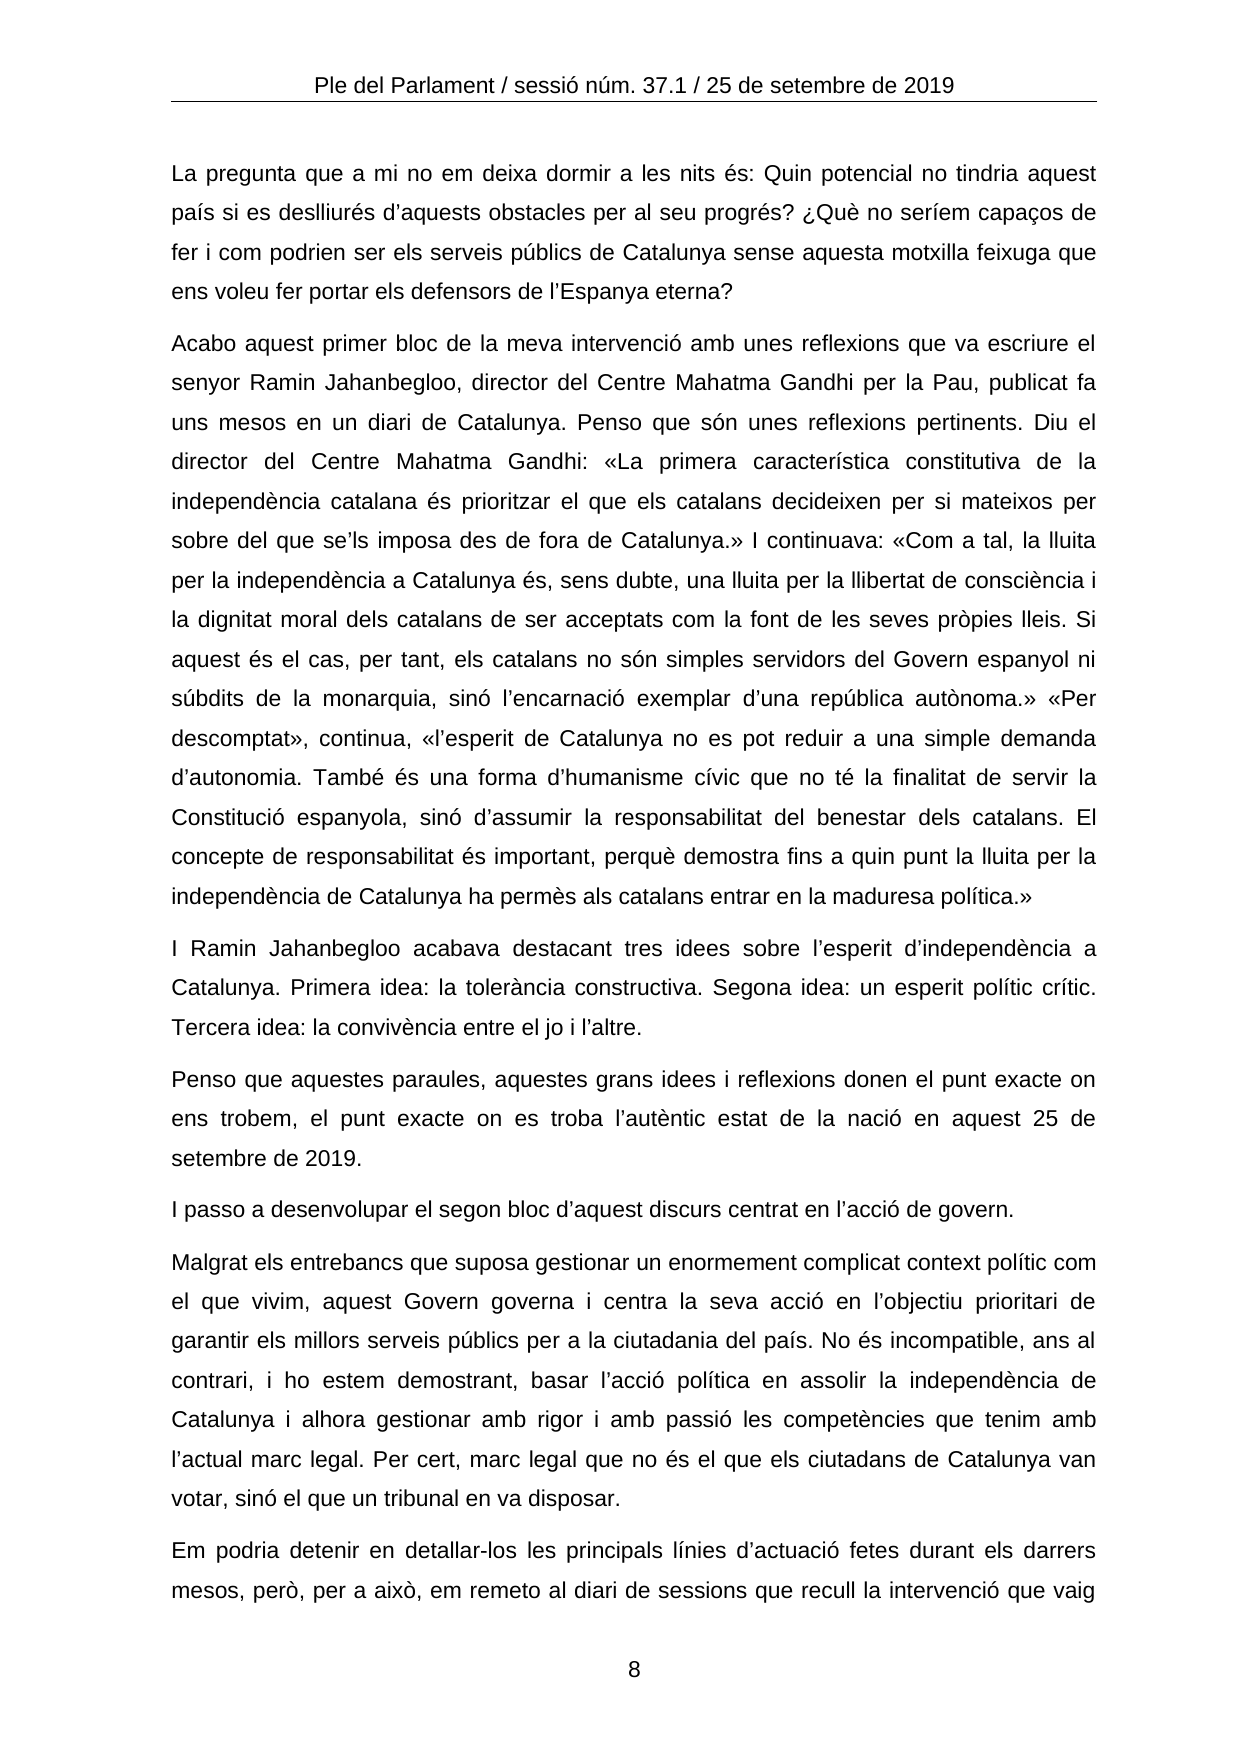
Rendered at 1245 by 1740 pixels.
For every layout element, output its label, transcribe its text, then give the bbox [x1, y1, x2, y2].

text Acabo aquest primer bloc de la meva intervenció amb unes reflexions que va escriure el senyor Ramin Jahanbegloo, director del Centre Mahatma Gandhi per la Pau, publicat fa uns mesos en un diari de Catalunya. Penso que són unes reflexions pertinents. Diu el director del Centre Mahatma Gandhi: «La primera característica constitutiva de la independència catalana és prioritzar el que els catalans decideixen per si mateixos per sobre del que se’ls imposa des de fora de Catalunya.» I continuava: «Com a tal, la lluita per la independència a Catalunya és, sens dubte, una lluita per la llibertat de consciència i la dignitat moral dels catalans de ser acceptats com la font de les seves pròpies lleis. Si aquest és el cas, per tant, els catalans no són simples servidors del Govern espanyol ni súbdits de la monarquia, sinó l’encarnació exemplar d’una república autònoma.» «Per descomptat», continua, «l’esperit de Catalunya no es pot reduir a una simple demanda d’autonomia. També és una forma d’humanisme cívic que no té la finalitat de servir la Constitució espanyola, sinó d’assumir la responsabilitat del benestar dels catalans. El concepte de responsabilitat és important, perquè demostra fins a quin punt la lluita per la independència de Catalunya ha permès als catalans entrar en la maduresa política.» [171, 330, 1097, 909]
text La pregunta que a mi no em deixa dormir a les nits és: Quin potencial no tindria aquest país si es deslliurés d’aquests obstacles per al seu progrés? ¿Què no seríem capaços de fer i com podrien ser els serveis públics de Catalunya sense aquesta motxilla feixuga que ens voleu fer portar els defensors de l’Espanya eterna? [171, 159, 1097, 304]
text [171, 1537, 1097, 1603]
text I passo a desenvolupar el segon bloc d’aquest discurs centrat en l’acció de govern. [171, 1196, 1097, 1223]
text Penso que aquestes paraules, aquestes grans idees i reflexions donen el punt exacte on ens trobem, el punt exacte on es troba l’autèntic estat de la nació en aquest 25 de setembre de 2019. [171, 1066, 1097, 1171]
text I Ramin Jahanbegloo acabava destacant tres idees sobre l’esperit d’independència a Catalunya. Primera idea: la tolerància constructiva. Segona idea: un esperit polític crític. Tercera idea: la convivència entre el jo i l’altre. [171, 934, 1097, 1040]
text Malgrat els entrebancs que suposa gestionar un enormement complicat context polític com el que vivim, aquest Govern governa i centra la seva acció en l’objectiu prioritari de garantir els millors serveis públics per a la ciutadania del país. No és incompatible, ans al contrari, i ho estem demostrant, basar l’acció política en assolir la independència de Catalunya i alhora gestionar amb rigor i amb passió les competències que tenim amb l’actual marc legal. Per cert, marc legal que no és el que els ciutadans de Catalunya van votar, sinó el que un tribunal en va disposar. [171, 1248, 1097, 1512]
